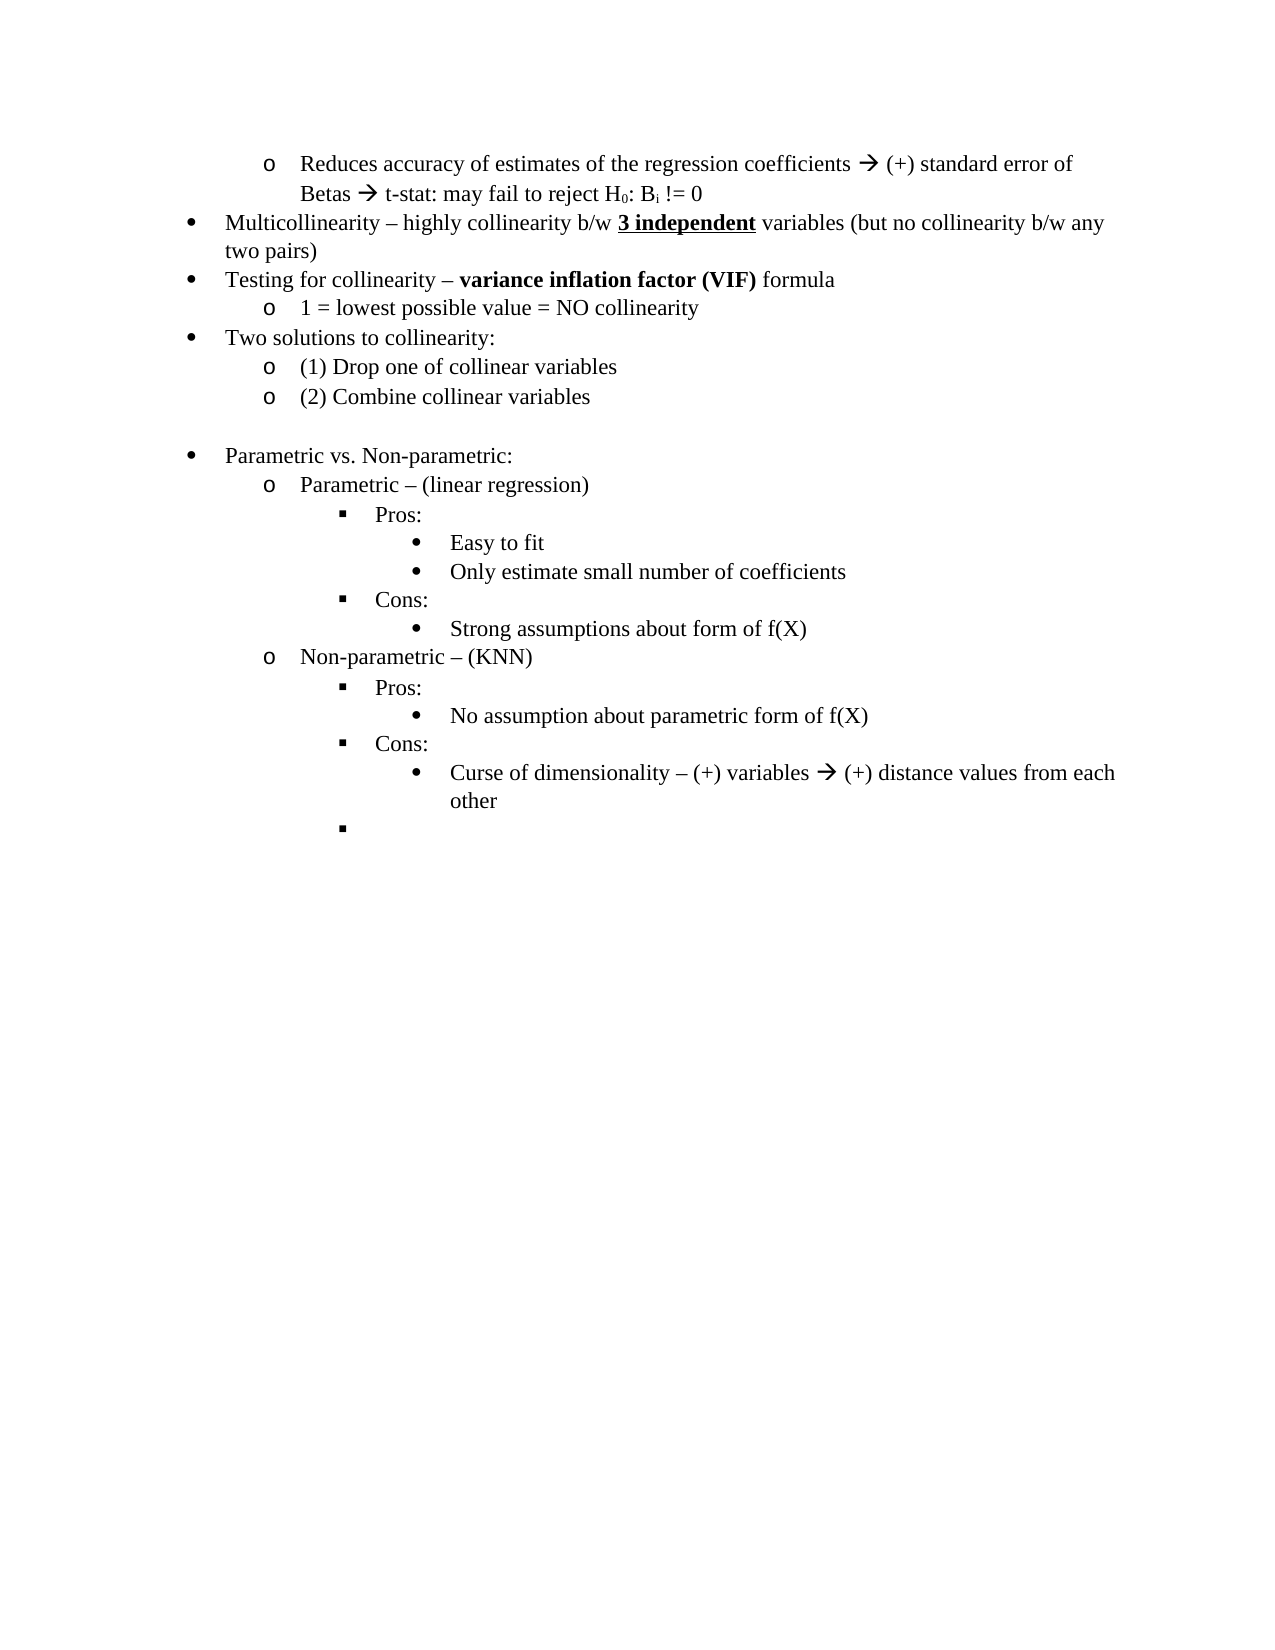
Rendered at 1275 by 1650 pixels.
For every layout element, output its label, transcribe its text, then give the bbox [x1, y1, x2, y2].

list Reduces accuracy of estimates of the regression coefficients (+) standard error of Betas t-stat: may fail to reject H0: Bi != 0 [262, 150, 1125, 207]
list Curse of dimensionality – (+) variables (+) distance values from each other [412, 759, 1125, 814]
list Non-parametric – (KNN) [262, 643, 1125, 671]
list Only estimate small number of coefficients [412, 558, 1125, 584]
list No assumption about parametric form of f(X) [412, 702, 1125, 728]
list Cons: [337, 586, 1125, 613]
list Parametric vs. Non-parametric: [187, 442, 1125, 468]
list Pros: [337, 501, 1125, 527]
list Easy to fit [412, 529, 1125, 556]
list Multicollinearity – highly collinearity b/w 3 independent variables (but no collinearity b/w any two pairs) [187, 209, 1125, 263]
list 1 = lowest possible value = NO collinearity [262, 294, 1125, 322]
list Parametric – (linear regression) [262, 471, 1125, 499]
list Pros: [337, 674, 1125, 700]
list Testing for collinearity – variance inflation factor (VIF) formula [187, 266, 1125, 292]
list Two solutions to collinearity: [187, 324, 1125, 351]
list (2) Combine collinear variables [262, 383, 1125, 412]
list Strong assumptions about form of f(X) [412, 615, 1125, 641]
list (1) Drop one of collinear variables [262, 353, 1125, 381]
list Cons: [337, 731, 1125, 757]
